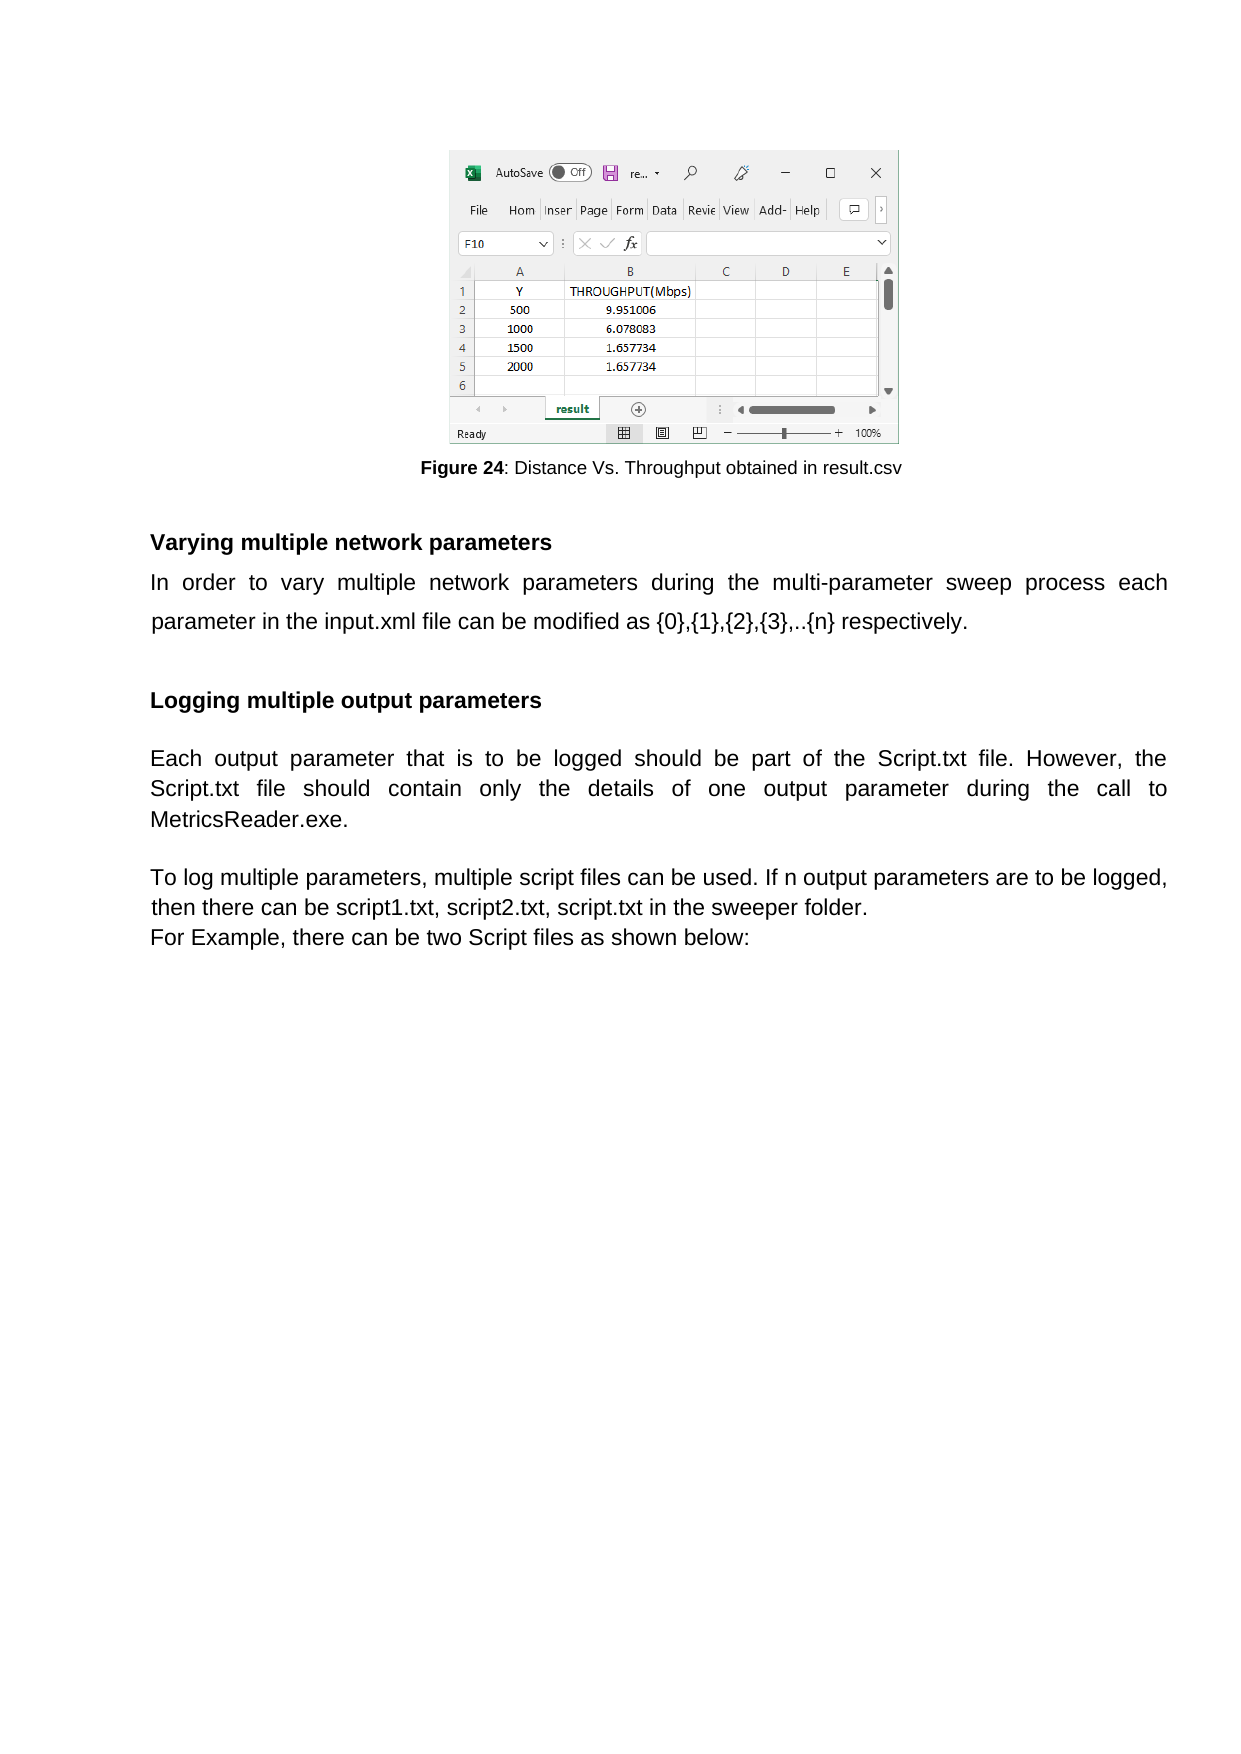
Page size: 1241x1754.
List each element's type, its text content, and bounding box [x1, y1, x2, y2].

text In order to vary multiple network parameters during the multi-parameter sweep process each parameter in the input.xml file can be modified as {0},{1},{2},{3},..{n} respectively. [150, 568, 1169, 634]
picture [449, 150, 899, 444]
text Varying multiple network parameters [150, 529, 1169, 555]
text Each output parameter that is to be logged should be part of the Script.txt file. However, the Script.txt file should contain only the details of one output parameter during the call to MetricsReader.exe. [150, 745, 1169, 832]
text Logging multiple output parameters [150, 687, 1169, 713]
text Figure 25: Distance Vs. Throughput obtained in result.csv [150, 457, 1172, 479]
text To log multiple parameters, multiple script files can be used. If n output parameters are to be logged, then there can be script1.txt, script2.txt, script.txt in the sweeper folder. [150, 864, 1169, 921]
text For Example, there can be two Script files as shown below: [150, 924, 1169, 951]
